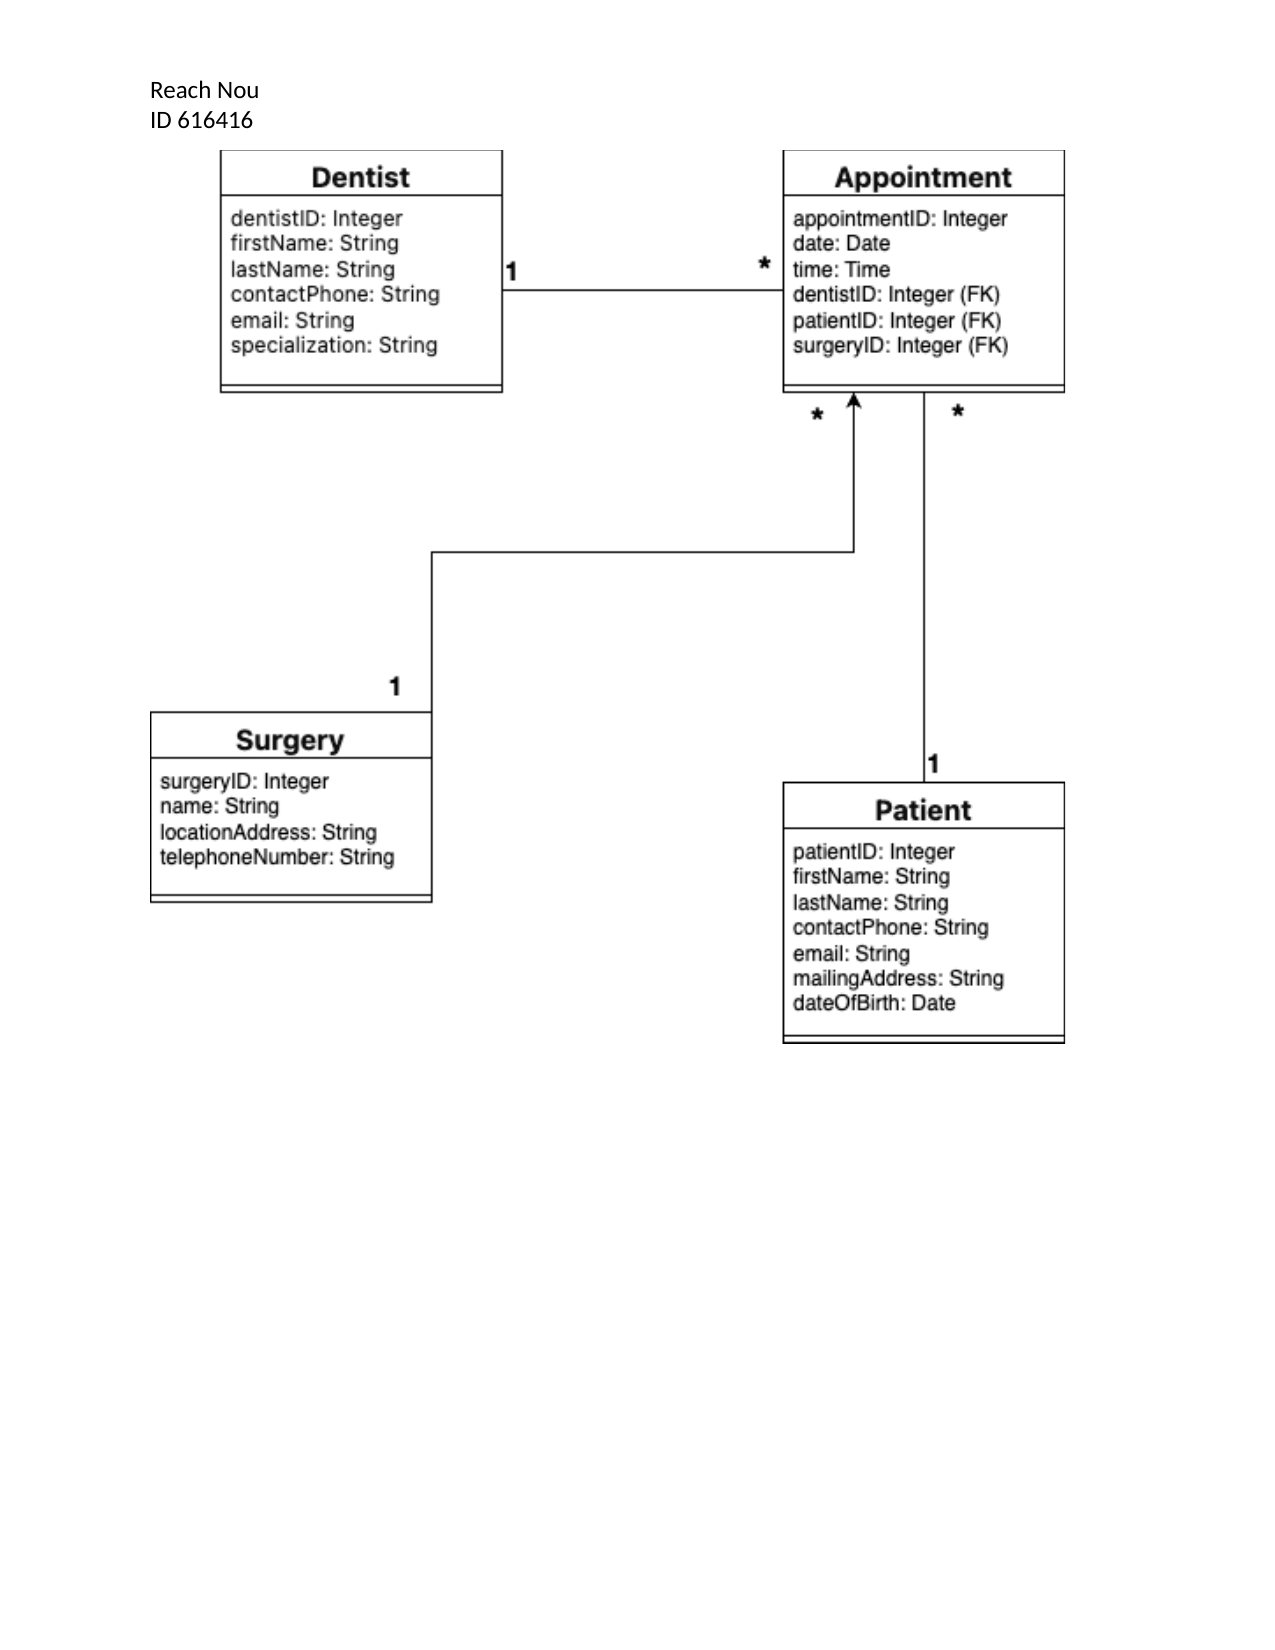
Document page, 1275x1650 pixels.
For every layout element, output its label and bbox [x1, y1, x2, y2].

picture [150, 150, 1066, 1044]
